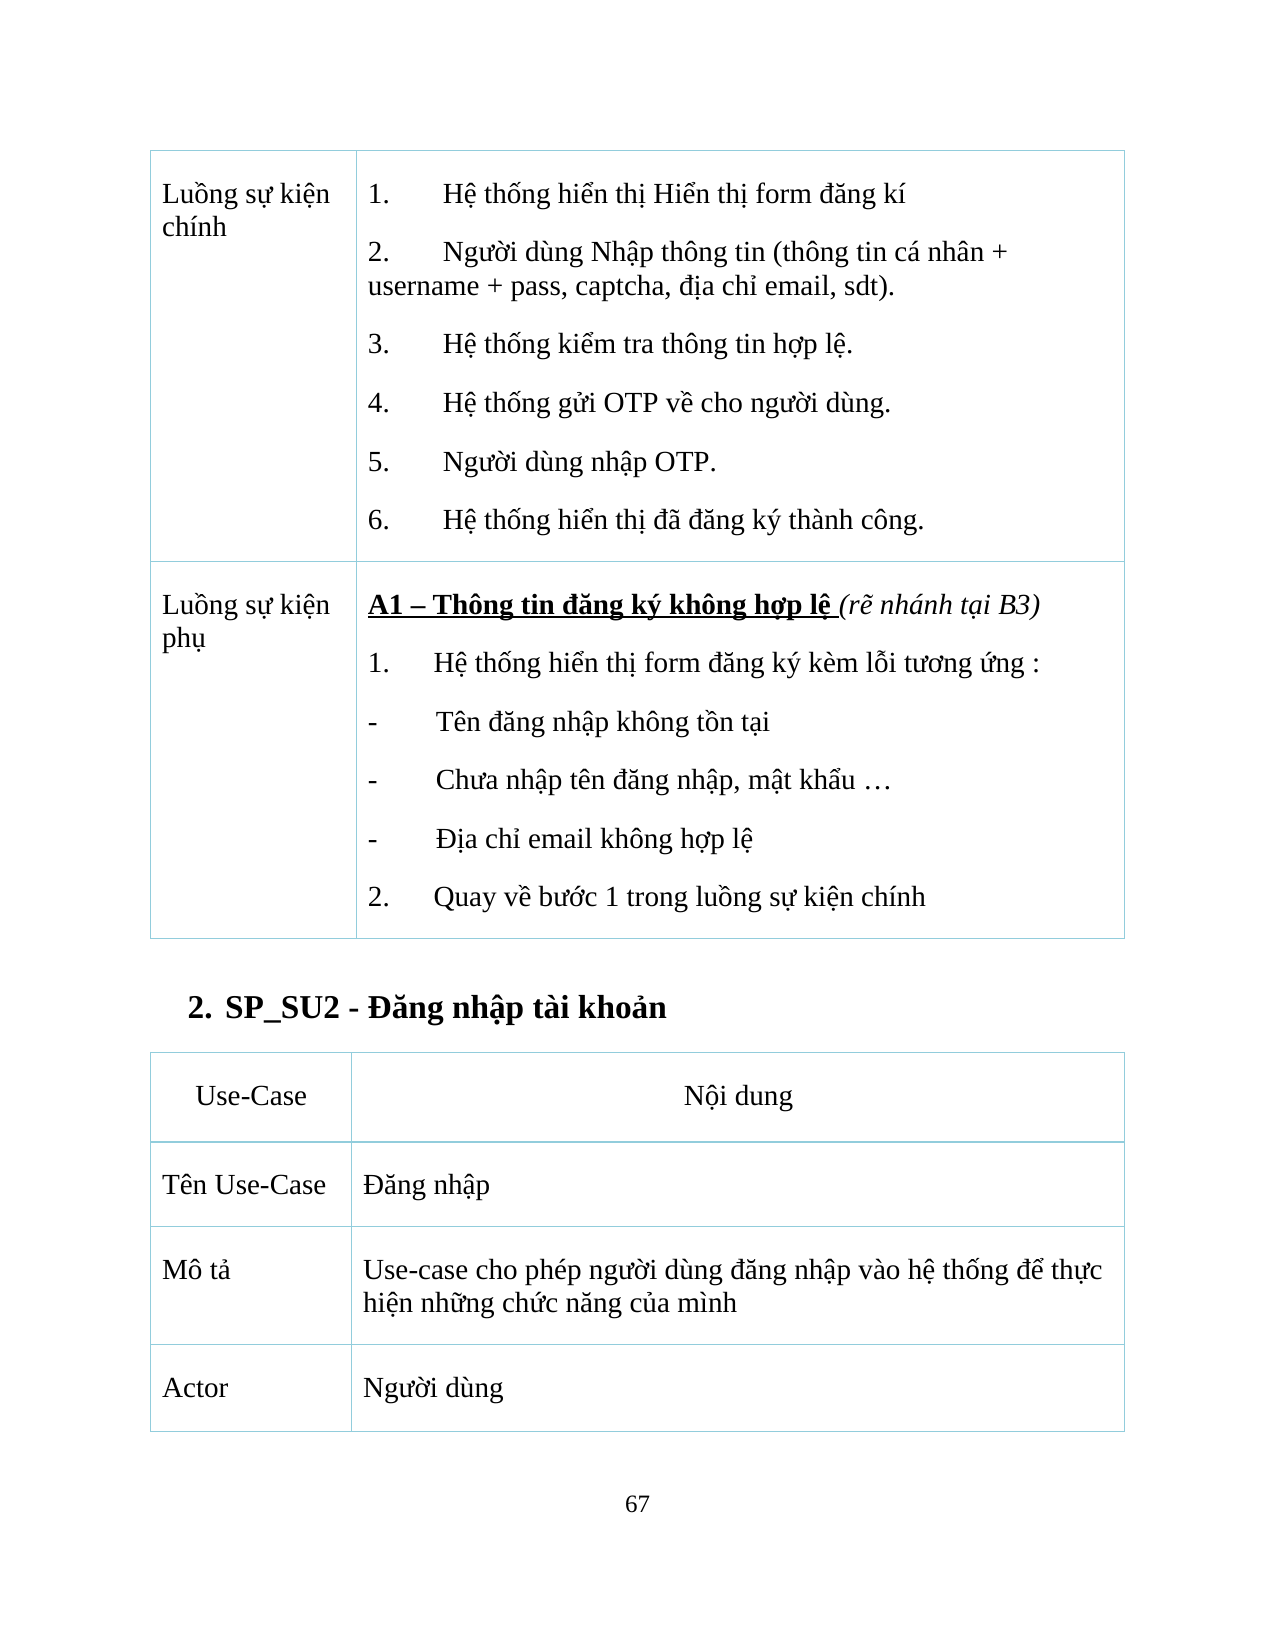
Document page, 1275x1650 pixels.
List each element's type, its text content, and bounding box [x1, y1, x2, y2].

table_cell Đăng nhập [352, 1143, 1124, 1226]
table_cell Luồng sự kiện phụ [151, 562, 356, 938]
table_cell A1 – Thông tin đăng ký không hợp lệ (rẽ nhánh tại B3) 1. Hệ thống hiển thị form đăng ký kèm lỗi tương ứng : - Tên đăng nhập không tồn tại - Chưa nhập tên đăng nhập, mật khẩu … - Địa chỉ email không hợp lệ 2. Quay về bước 1 trong luồng sự kiện chính [357, 562, 1124, 938]
table_cell Mô tả [151, 1227, 351, 1344]
table_cell Tên Use-Case [151, 1143, 351, 1226]
table_cell Actor [151, 1345, 351, 1431]
table_cell Use-case cho phép người dùng đăng nhập vào hệ thống để thực hiện những chức năng của mình [352, 1227, 1124, 1344]
list SP_SU2 - Đăng nhập tài khoản [187, 987, 1125, 1025]
table_header Use-Case [151, 1053, 351, 1141]
table_cell Luồng sự kiện chính [151, 151, 356, 561]
table_cell 1. Hệ thống hiển thị Hiển thị form đăng kí 2. Người dùng Nhập thông tin (thông tin cá nhân + username + pass, captcha, địa chỉ email, sdt). 3. Hệ thống kiểm tra thông tin hợp lệ. 4. Hệ thống gửi OTP về cho người dùng. 5. Người dùng nhập OTP. 6. Hệ thống hiển thị đã đăng ký thành công. [357, 151, 1124, 561]
table_cell Người dùng [352, 1345, 1124, 1431]
table_header Nội dung [352, 1053, 1124, 1141]
